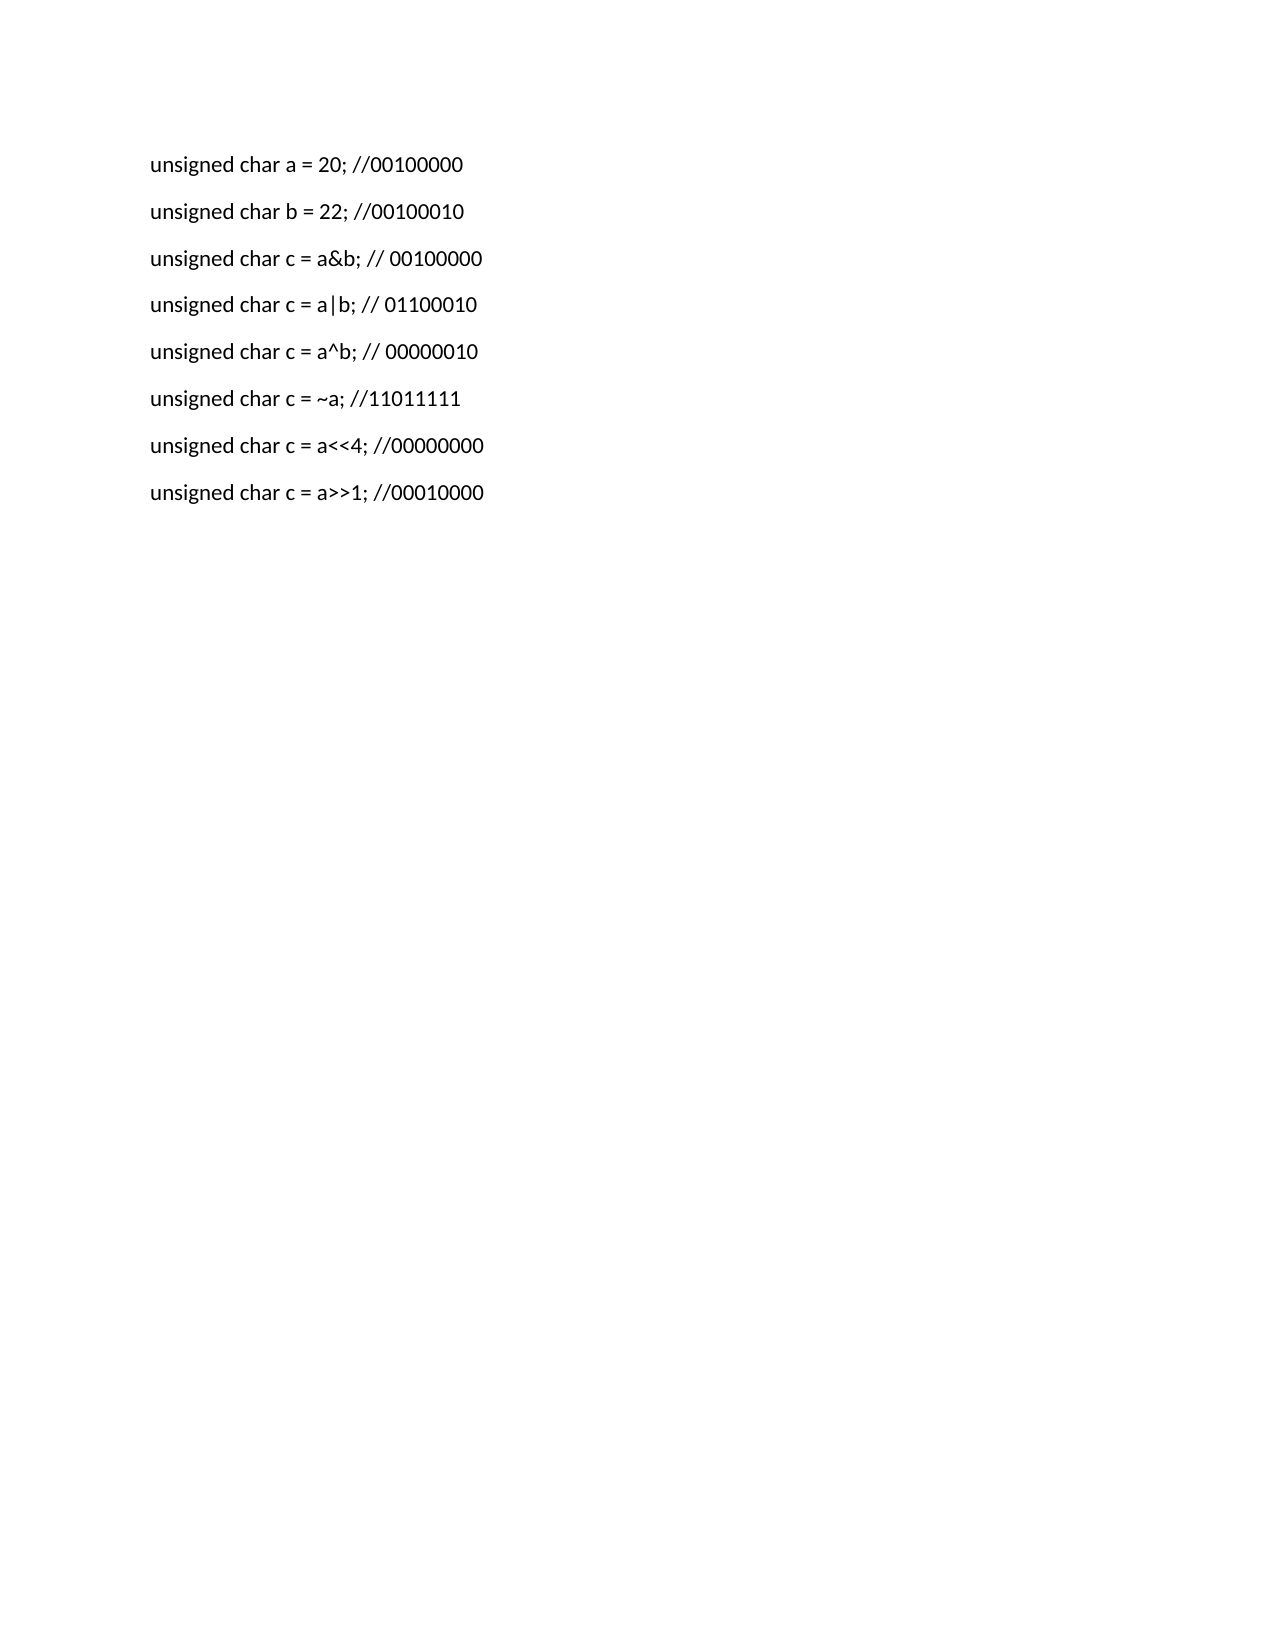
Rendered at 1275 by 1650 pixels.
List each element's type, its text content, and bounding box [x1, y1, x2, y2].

text unsigned char c = ~a; //11011111 [150, 384, 1125, 412]
text unsigned char c = a>>1; //00010000 [150, 478, 1125, 506]
text unsigned char b = 22; //00100010 [150, 197, 1125, 225]
text unsigned char c = a|b; // 01100010 [150, 291, 1125, 319]
text unsigned char c = a&b; // 00100000 [150, 244, 1125, 272]
text unsigned char a = 20; //00100000 [150, 150, 1125, 178]
text unsigned char c = a<<4; //00000000 [150, 431, 1125, 459]
text unsigned char c = a^b; // 00000010 [150, 337, 1125, 366]
